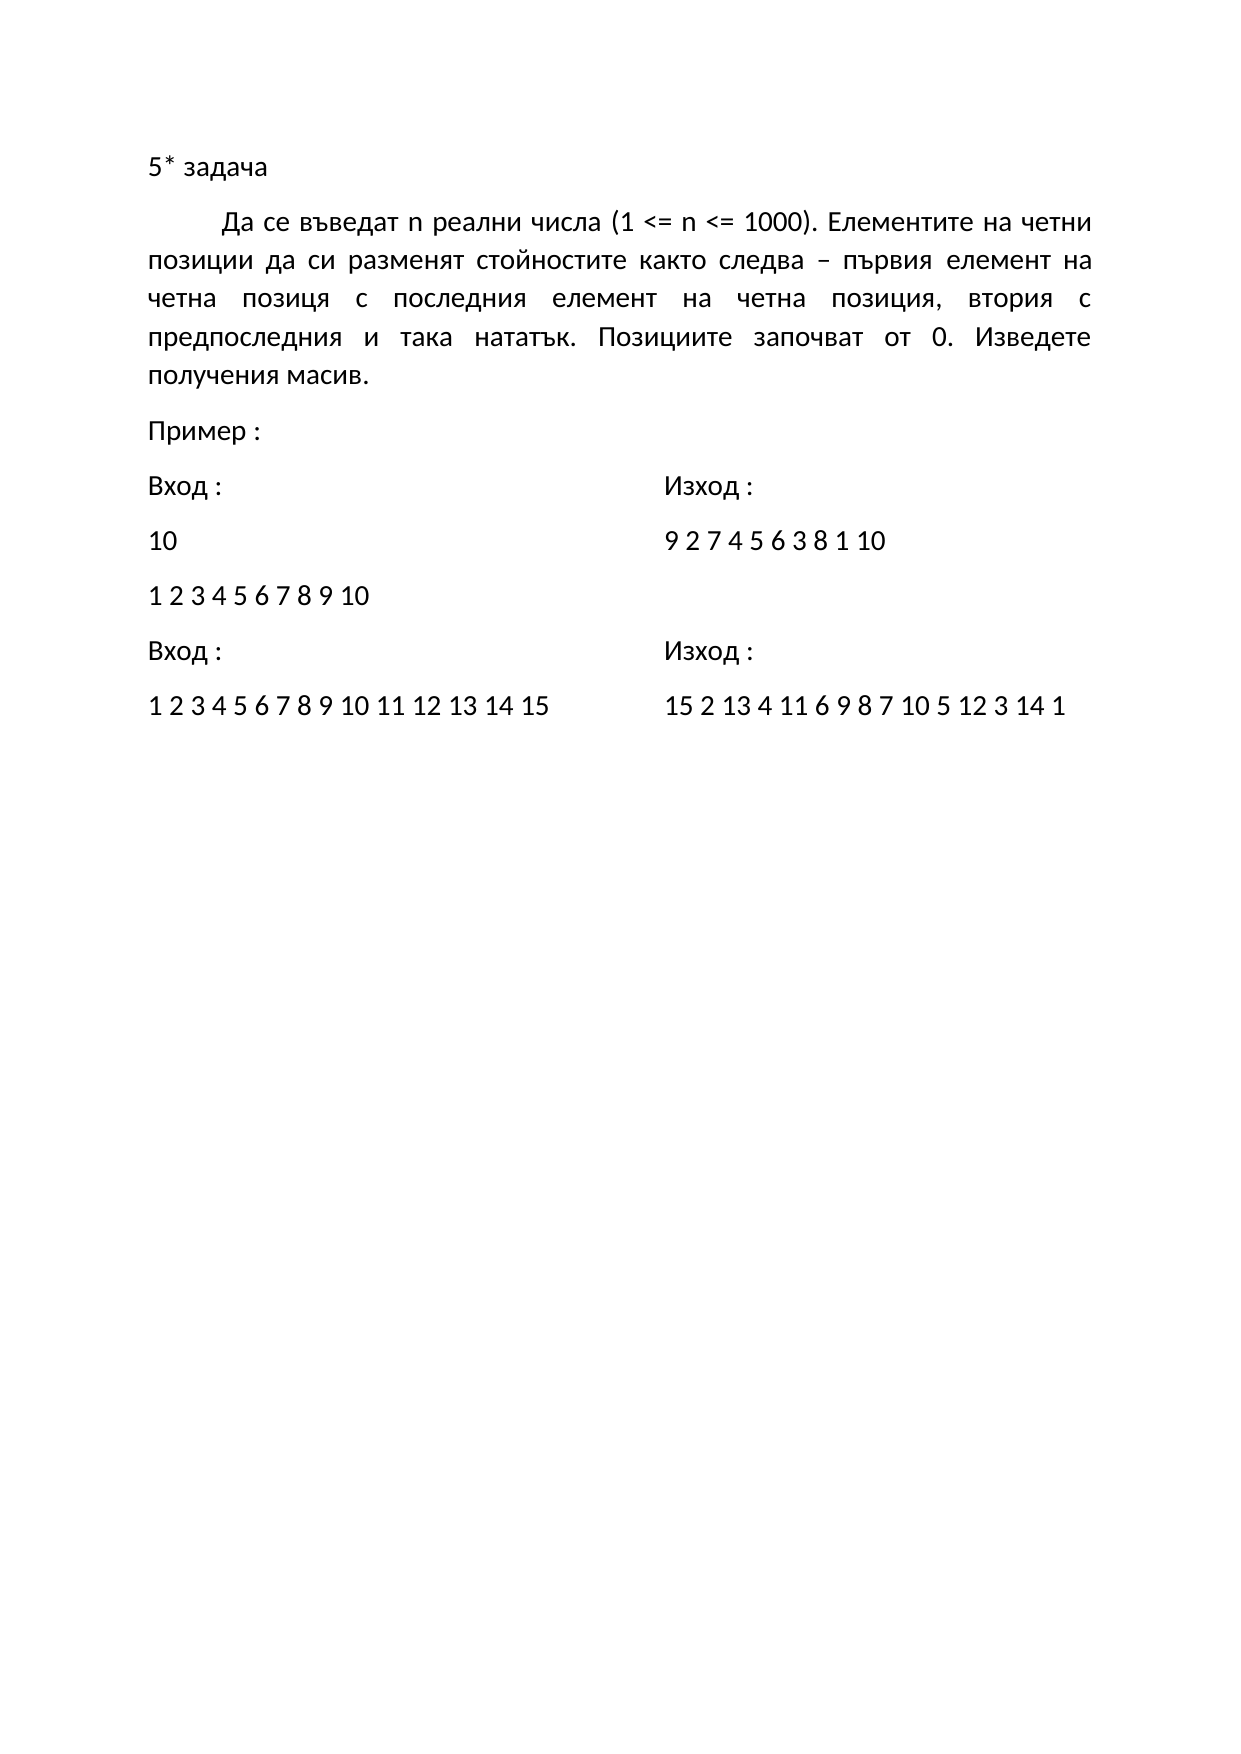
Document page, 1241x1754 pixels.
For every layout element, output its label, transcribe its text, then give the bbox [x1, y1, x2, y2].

text Да се въведат n реални числа (1 <= n <= 1000). Елементите на четни позиции да си разменят стойностите както следва – първия елемент на четна позиця с последния елемент на четна позиция, втория с предпоследния и така нататък. Позициите започват от 0. Изведете получения масив. [148, 203, 1093, 392]
text 10 9 2 7 4 5 6 3 8 1 10 [148, 522, 1093, 557]
text 1 2 3 4 5 6 7 8 9 10 [148, 577, 1093, 612]
text Пример : [148, 412, 1093, 447]
text Вход : Изход : [148, 632, 1093, 668]
text 1 2 3 4 5 6 7 8 9 10 11 12 13 14 15 15 2 13 4 11 6 9 8 7 10 5 12 3 14 1 [148, 687, 1093, 723]
text Вход : Изход : [148, 467, 1093, 502]
text 5* задача [148, 148, 1093, 183]
